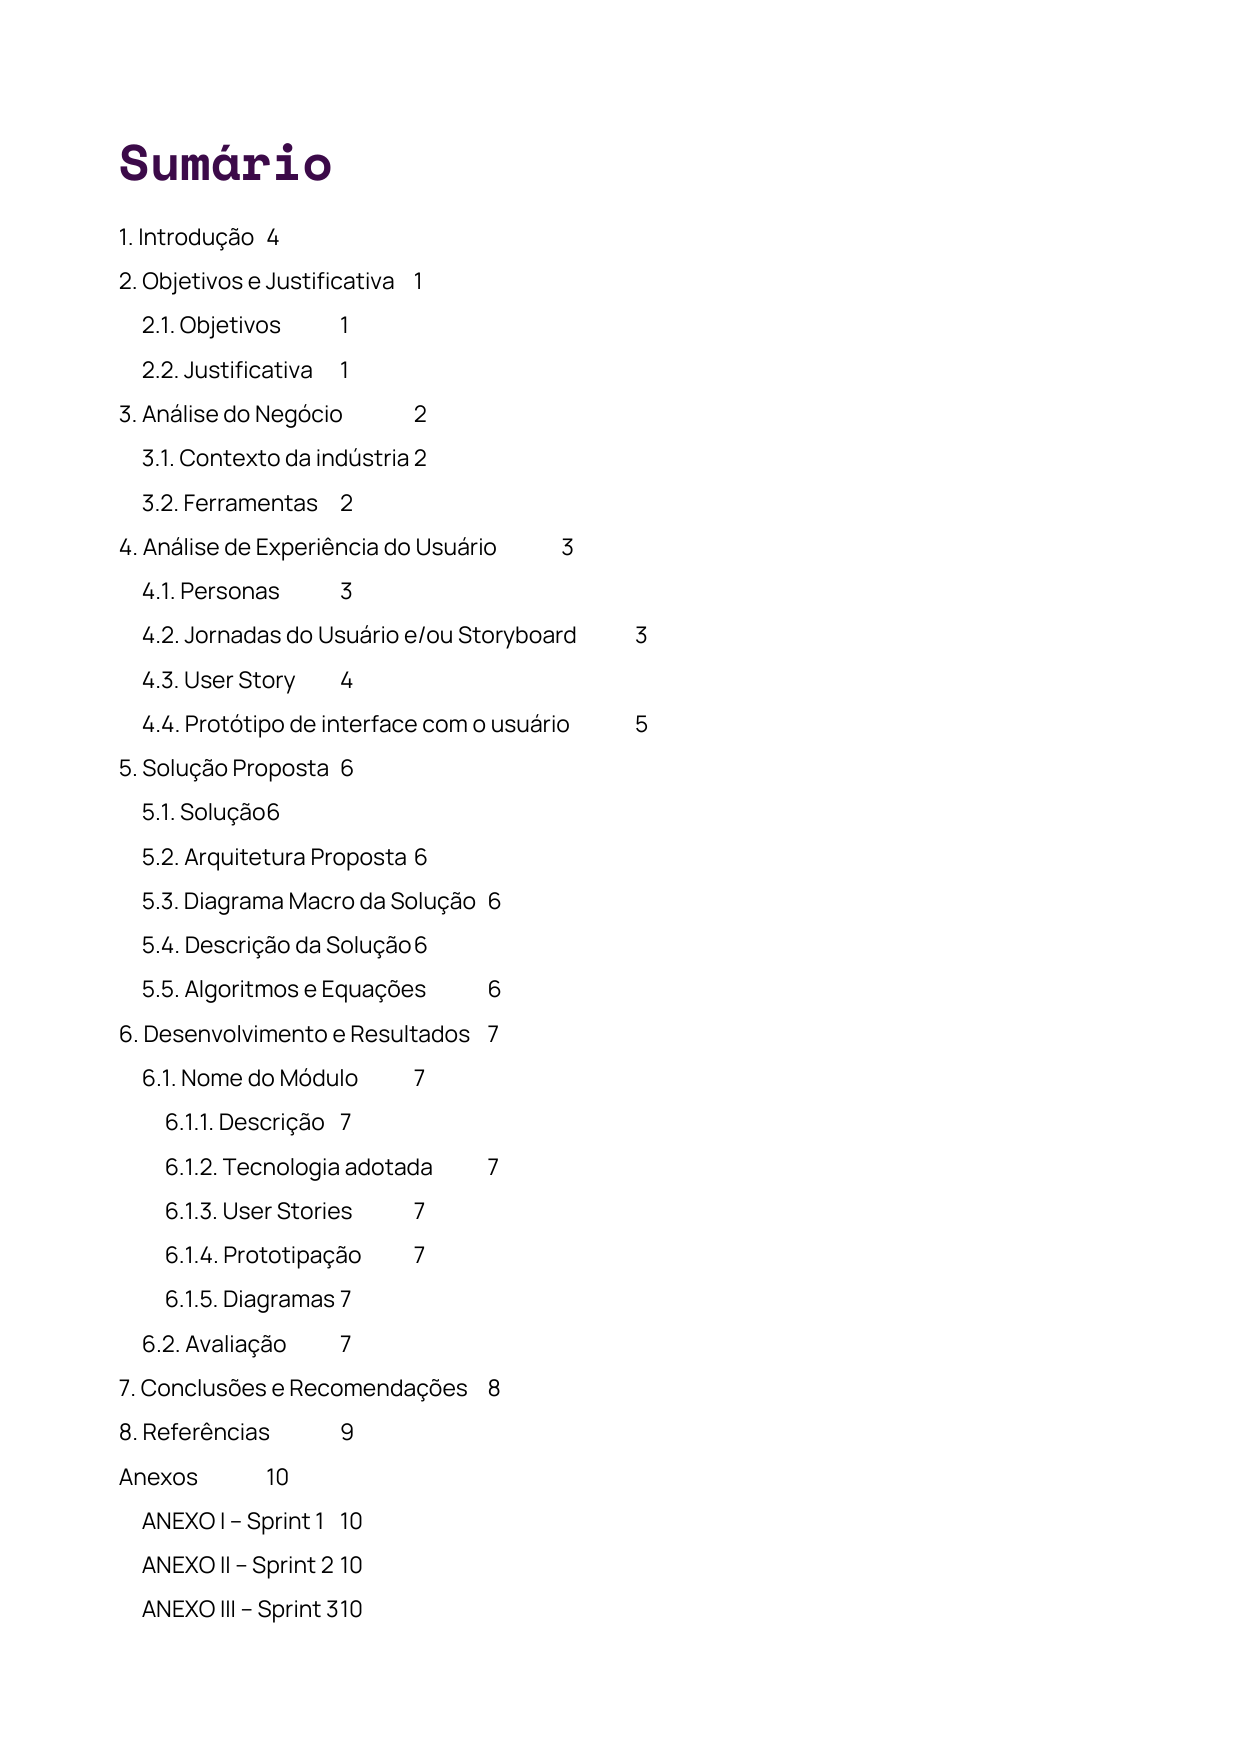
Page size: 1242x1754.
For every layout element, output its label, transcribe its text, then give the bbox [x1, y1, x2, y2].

text Sumário [119, 124, 1123, 198]
